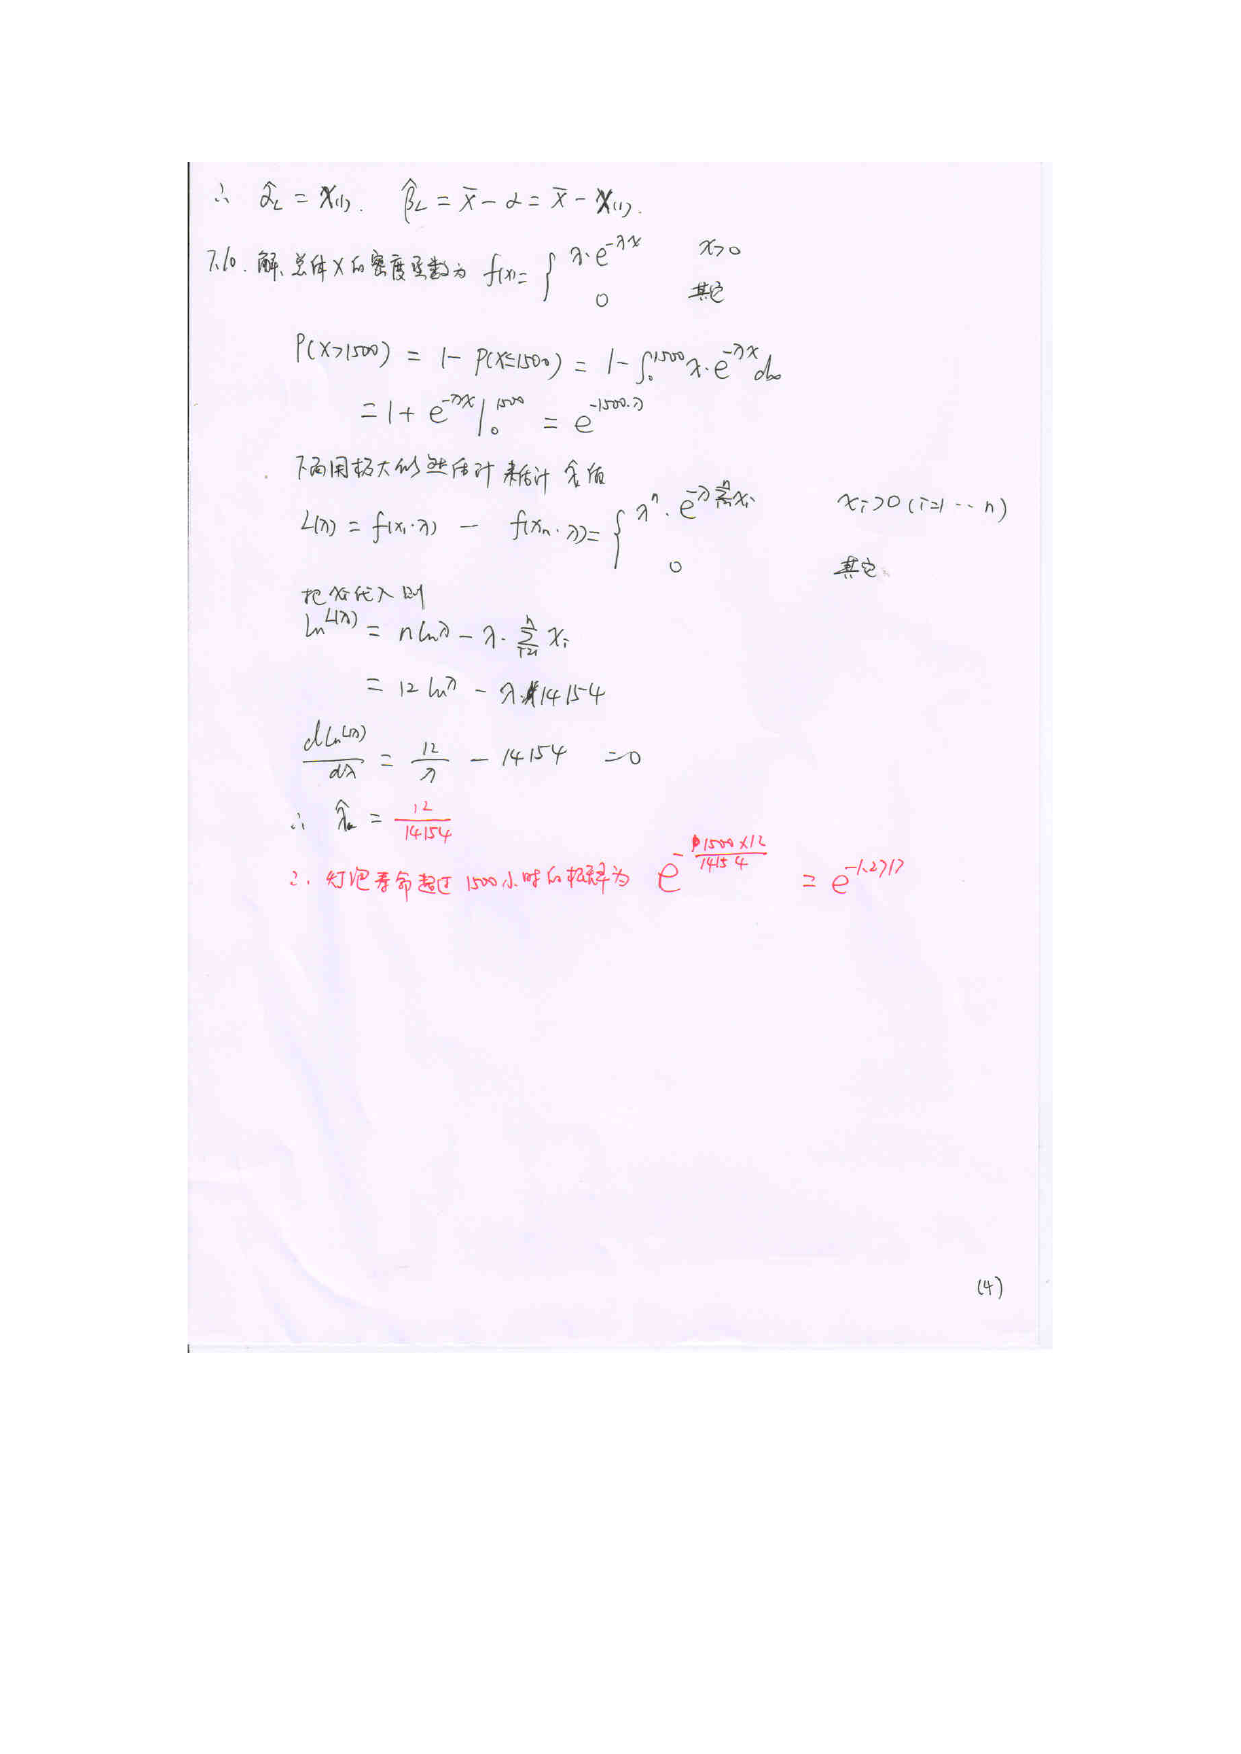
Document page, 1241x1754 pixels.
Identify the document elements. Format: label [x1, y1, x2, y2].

picture [187, 162, 1053, 1353]
